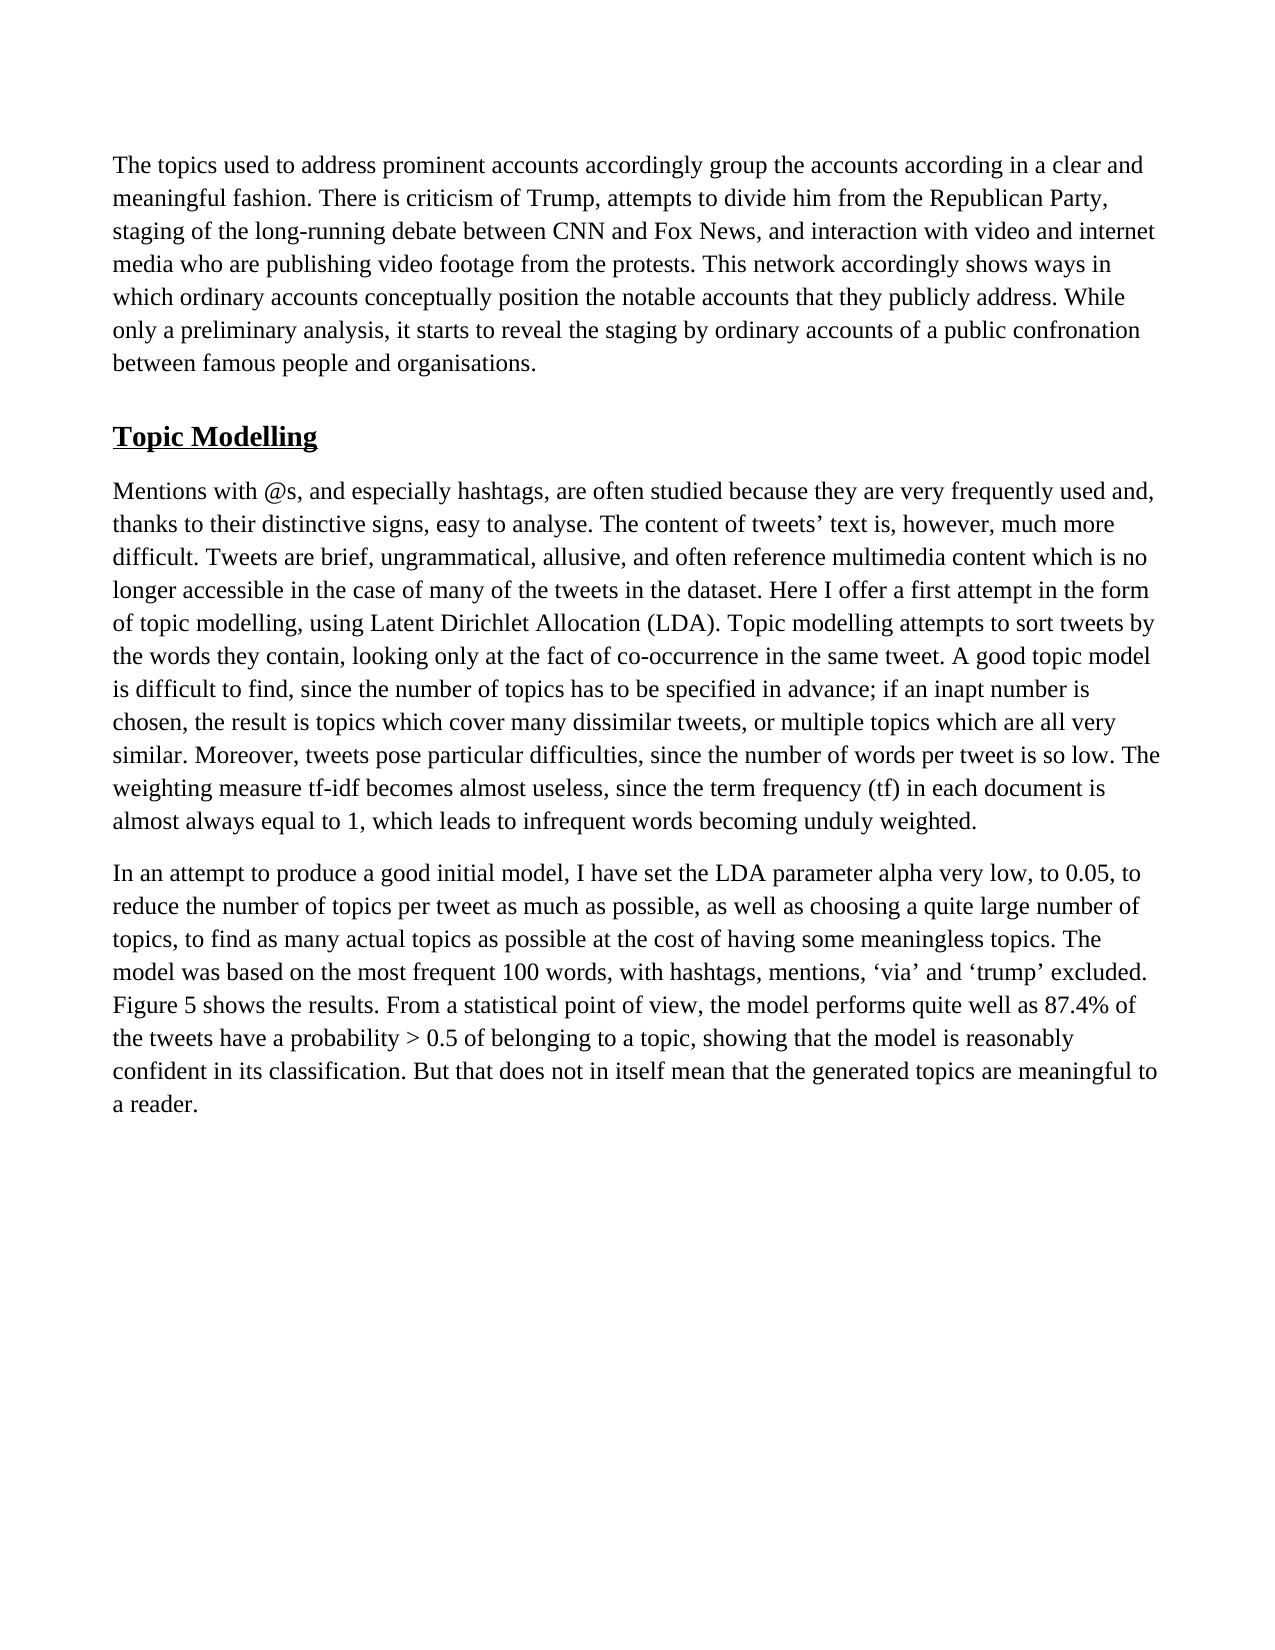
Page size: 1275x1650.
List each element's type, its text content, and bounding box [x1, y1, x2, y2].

text Mentions with @s, and especially hashtags, are often studied because they are very frequently used and, thanks to their distinctive signs, easy to analyse. The content of tweets’ text is, however, much more difficult. Tweets are brief, ungrammatical, allusive, and often reference multimedia content which is no longer accessible in the case of many of the tweets in the dataset. Here I offer a first attempt in the form of topic modelling, using Latent Dirichlet Allocation (LDA). Topic modelling attempts to sort tweets by the words they contain, looking only at the fact of co-occurrence in the same tweet. A good topic model is difficult to find, since the number of topics has to be specified in advance; if an inapt number is chosen, the result is topics which cover many dissimilar tweets, or multiple topics which are all very similar. Moreover, tweets pose particular difficulties, since the number of words per tweet is so low. The weighting measure tf-idf becomes almost useless, since the term frequency (tf) in each document is almost always equal to 1, which leads to infrequent words becoming unduly weighted. [112, 476, 1162, 835]
text The topics used to address prominent accounts accordingly group the accounts according in a clear and meaningful fashion. There is criticism of Trump, attempts to divide him from the Republican Party, staging of the long-running debate between CNN and Fox News, and interaction with video and internet media who are publishing video footage from the protests. This network accordingly shows ways in which ordinary accounts conceptually position the notable accounts that they publicly address. While only a preliminary analysis, it starts to reveal the staging by ordinary accounts of a public confronation between famous people and organisations. [112, 150, 1162, 377]
subtitle Topic Modelling [112, 419, 1162, 452]
text In an attempt to produce a good initial model, I have set the LDA parameter alpha very low, to 0.05, to reduce the number of topics per tweet as much as possible, as well as choosing a quite large number of topics, to find as many actual topics as possible at the cost of having some meaningless topics. The model was based on the most frequent 100 words, with hashtags, mentions, ‘via’ and ‘trump’ excluded. Figure 5 shows the results. From a statistical point of view, the model performs quite well as 87.4% of the tweets have a probability > 0.5 of belonging to a topic, showing that the model is reasonably confident in its classification. But that does not in itself mean that the generated topics are meaningful to a reader. [112, 858, 1162, 1118]
